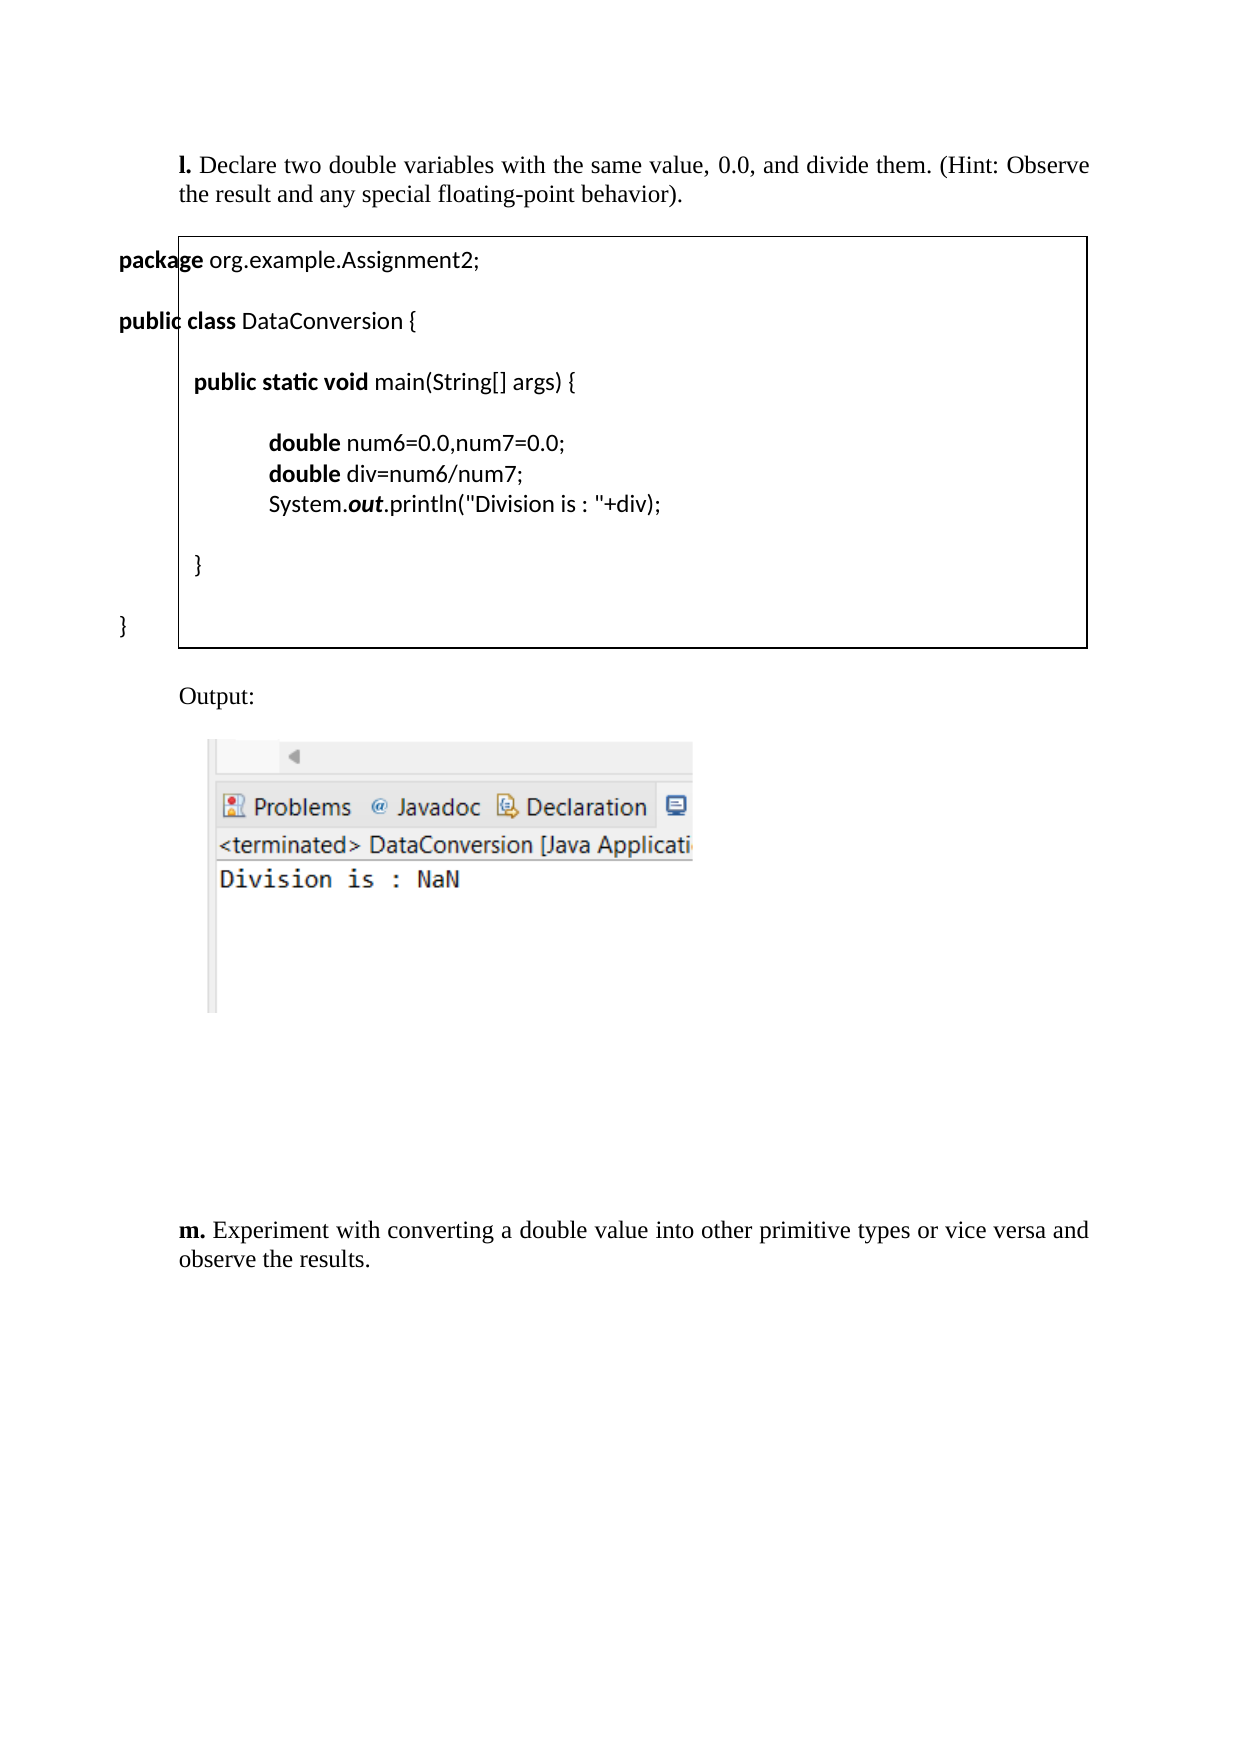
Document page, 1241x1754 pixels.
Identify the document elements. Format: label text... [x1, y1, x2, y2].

text l. Declare two double variables with the same value, 0.0, and divide them. (Hint: Observe the result and any special floating-point behavior). [178, 150, 1090, 207]
text Output: [178, 681, 1090, 710]
picture [178, 739, 693, 1013]
text m. Experiment with converting a double value into other primitive types or vice versa and observe the results. [178, 1216, 1090, 1273]
